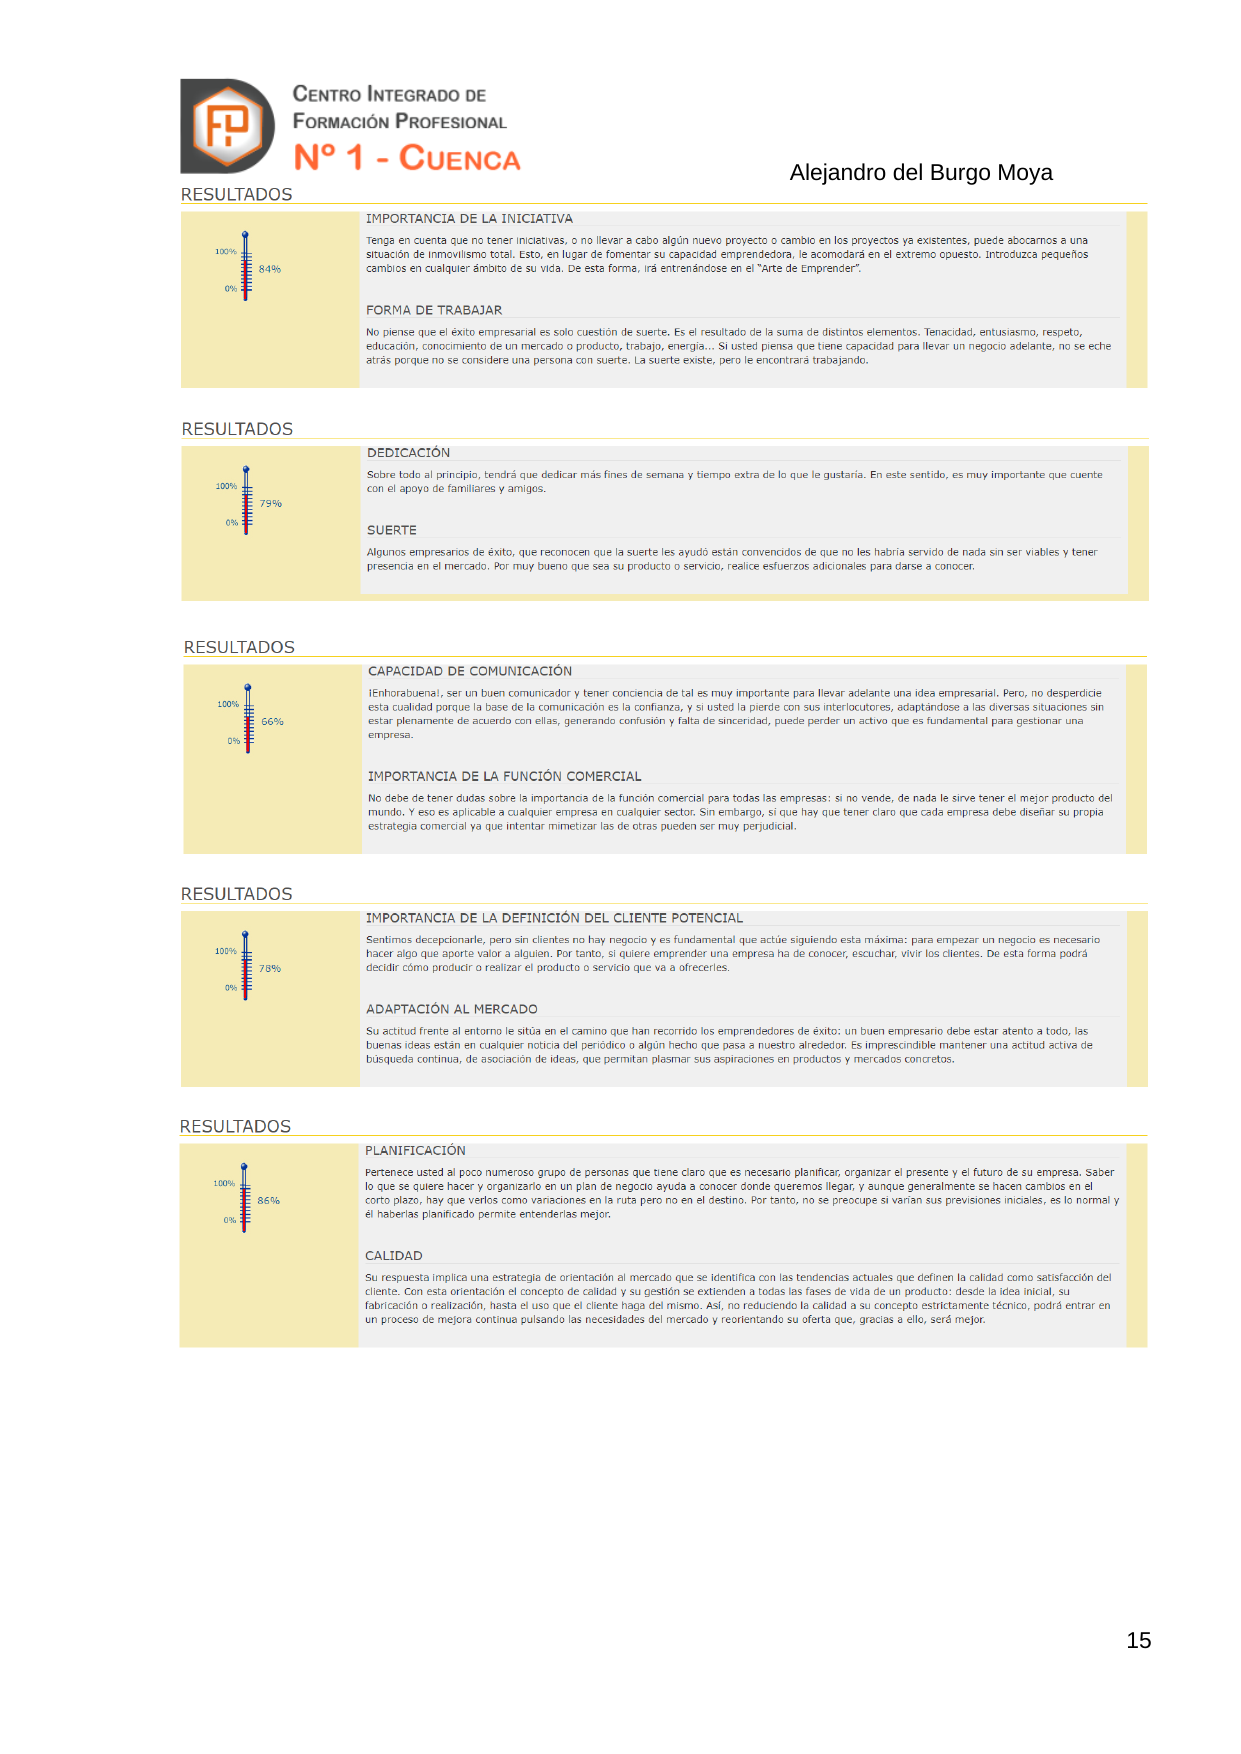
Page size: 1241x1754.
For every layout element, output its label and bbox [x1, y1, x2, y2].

picture [177, 185, 1152, 394]
picture [177, 883, 1152, 1092]
picture [177, 73, 539, 181]
picture [177, 630, 1152, 859]
picture [177, 1116, 1152, 1352]
picture [177, 418, 1152, 606]
